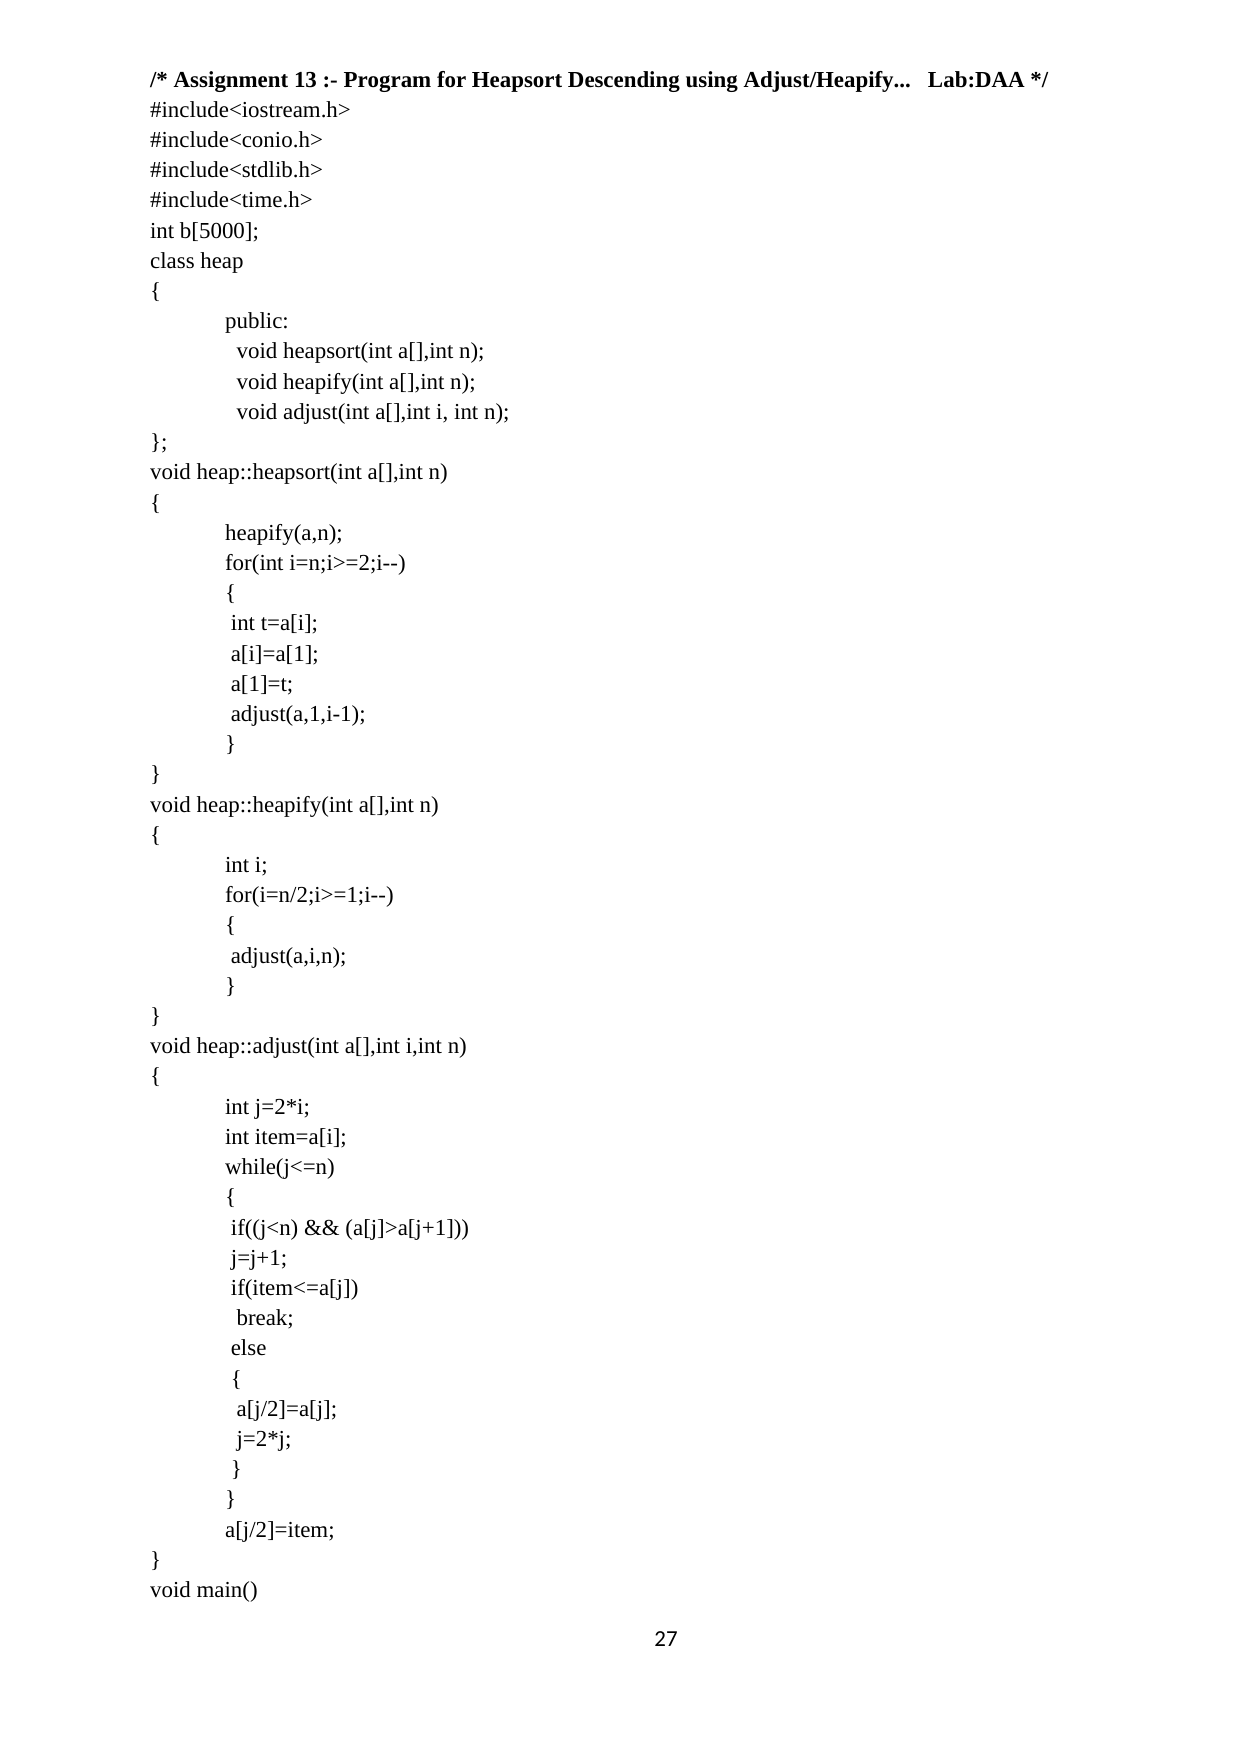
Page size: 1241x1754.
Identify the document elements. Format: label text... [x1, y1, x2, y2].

text { [150, 488, 1181, 515]
text break; [150, 1304, 1181, 1331]
text if(item<=a[j]) [150, 1274, 1181, 1300]
text /* Assignment 13 :- Program for Heapsort Descending using Adjust/Heapify... Lab:DAA */ [150, 66, 1181, 92]
text j=j+1; [150, 1244, 1181, 1270]
text j=2*j; [150, 1425, 1181, 1451]
text } [150, 1002, 1181, 1028]
text #include<conio.h> [150, 126, 1181, 152]
text { [150, 579, 1181, 606]
text }; [150, 428, 1181, 454]
text void heap::heapsort(int a[],int n) [150, 458, 1181, 485]
text adjust(a,1,i-1); [150, 700, 1181, 726]
text void heap::heapify(int a[],int n) [150, 791, 1181, 817]
text } [150, 760, 1181, 787]
text void main() [150, 1576, 1181, 1602]
text public: [150, 307, 1181, 334]
text { [150, 821, 1181, 847]
text void heapify(int a[],int n); [150, 368, 1181, 394]
text { [150, 1062, 1181, 1089]
text int item=a[i]; [150, 1123, 1181, 1149]
text #include<stdlib.h> [150, 156, 1181, 183]
text a[i]=a[1]; [150, 639, 1181, 666]
text } [150, 1546, 1181, 1572]
text a[j/2]=a[j]; [150, 1395, 1181, 1421]
text void adjust(int a[],int i, int n); [150, 398, 1181, 424]
text { [150, 277, 1181, 303]
text a[j/2]=item; [150, 1516, 1181, 1542]
text a[1]=t; [150, 670, 1181, 696]
text } [150, 1485, 1181, 1512]
text int b[5000]; [150, 217, 1181, 243]
text while(j<=n) [150, 1153, 1181, 1179]
text } [150, 1455, 1181, 1482]
text { [150, 1364, 1181, 1391]
text int t=a[i]; [150, 609, 1181, 636]
text for(int i=n;i>=2;i--) [150, 549, 1181, 575]
text class heap [150, 247, 1181, 273]
text { [150, 911, 1181, 938]
text int j=2*i; [150, 1093, 1181, 1119]
text adjust(a,i,n); [150, 942, 1181, 968]
text { [150, 1183, 1181, 1210]
text if((j<n) && (a[j]>a[j+1])) [150, 1213, 1181, 1240]
text #include<iostream.h> [150, 96, 1181, 122]
text int i; [150, 851, 1181, 877]
text void heap::adjust(int a[],int i,int n) [150, 1032, 1181, 1059]
text #include<time.h> [150, 186, 1181, 213]
text heapify(a,n); [150, 519, 1181, 545]
text else [150, 1334, 1181, 1361]
text } [150, 730, 1181, 757]
text } [150, 972, 1181, 998]
text for(i=n/2;i>=1;i--) [150, 881, 1181, 908]
text void heapsort(int a[],int n); [150, 337, 1181, 364]
